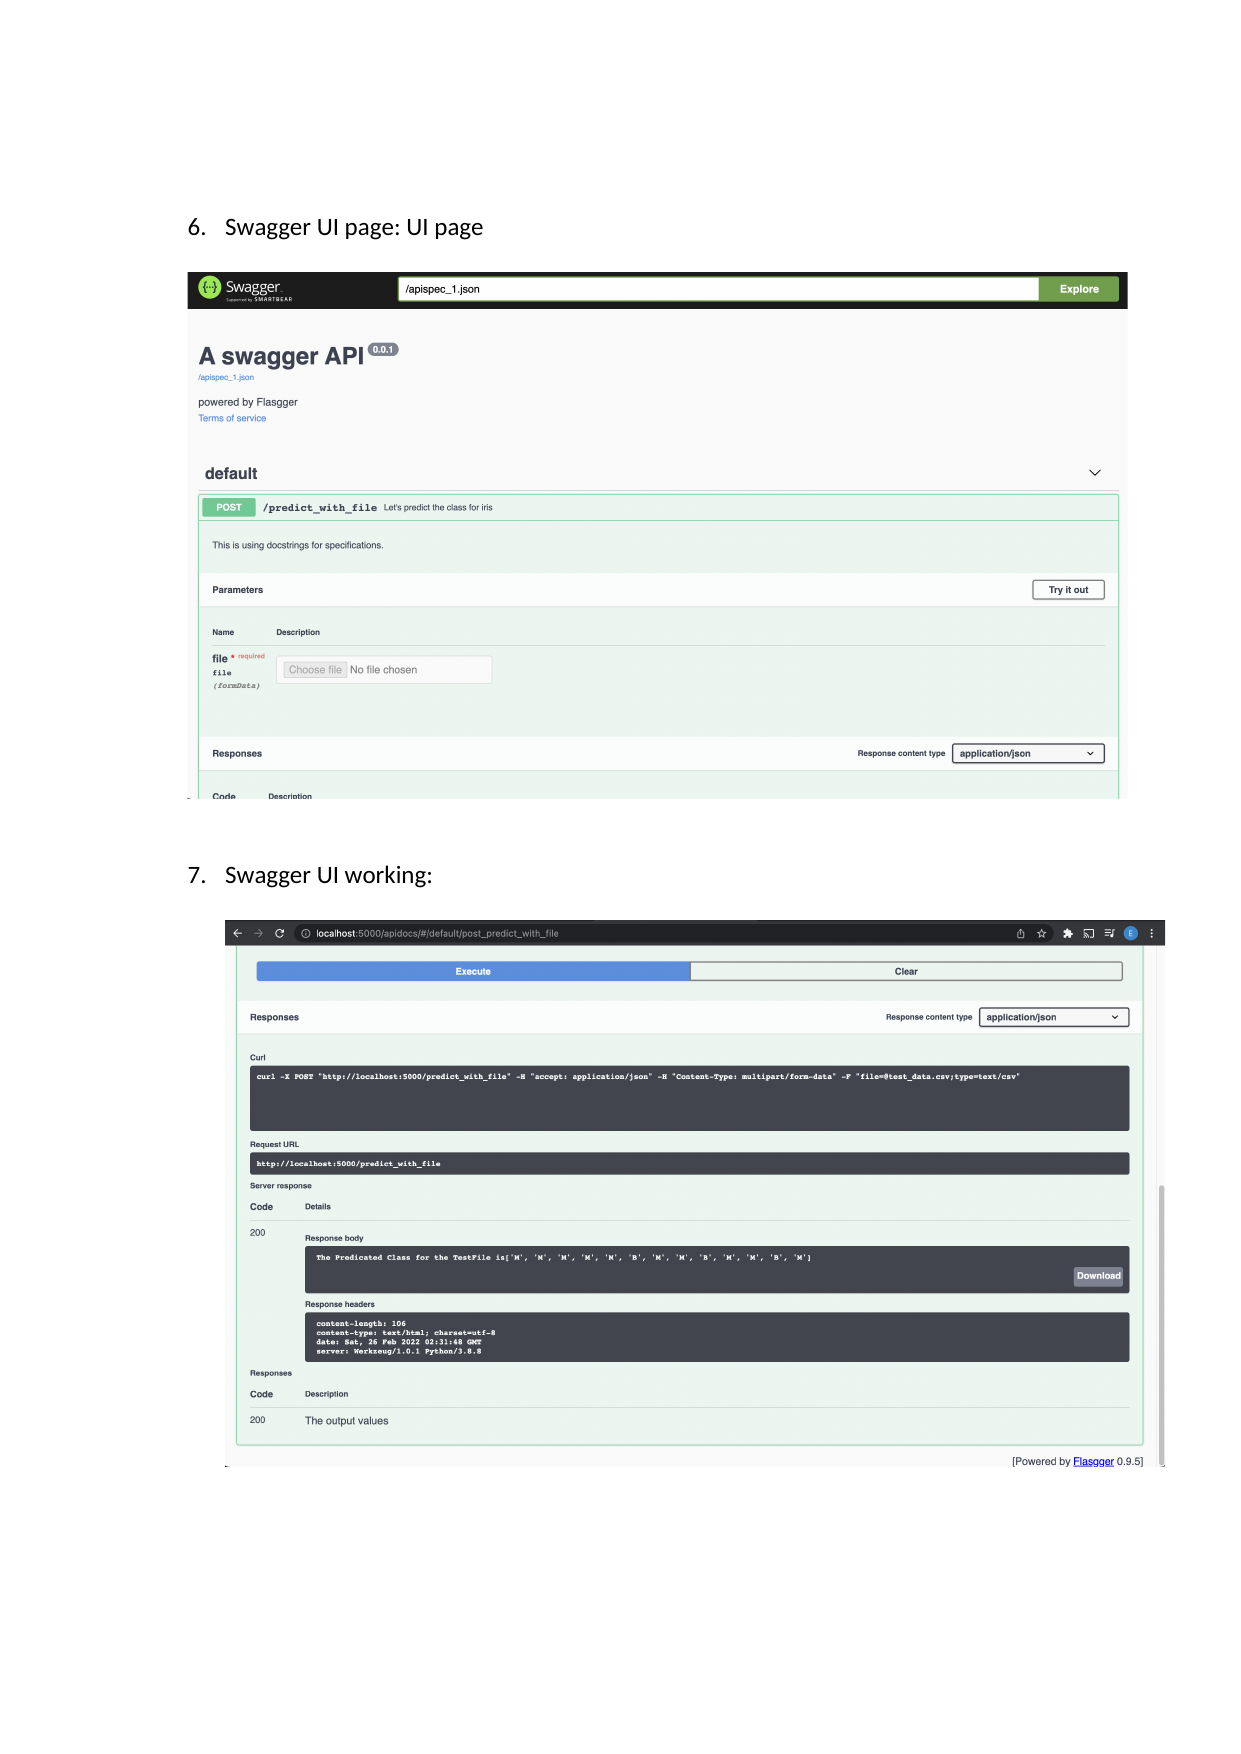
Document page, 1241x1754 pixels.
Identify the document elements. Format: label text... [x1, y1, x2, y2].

list Swagger UI page: UI page [187, 211, 1090, 272]
list Swagger UI working: [187, 860, 1090, 921]
picture [187, 272, 1128, 799]
picture [225, 920, 1166, 1467]
